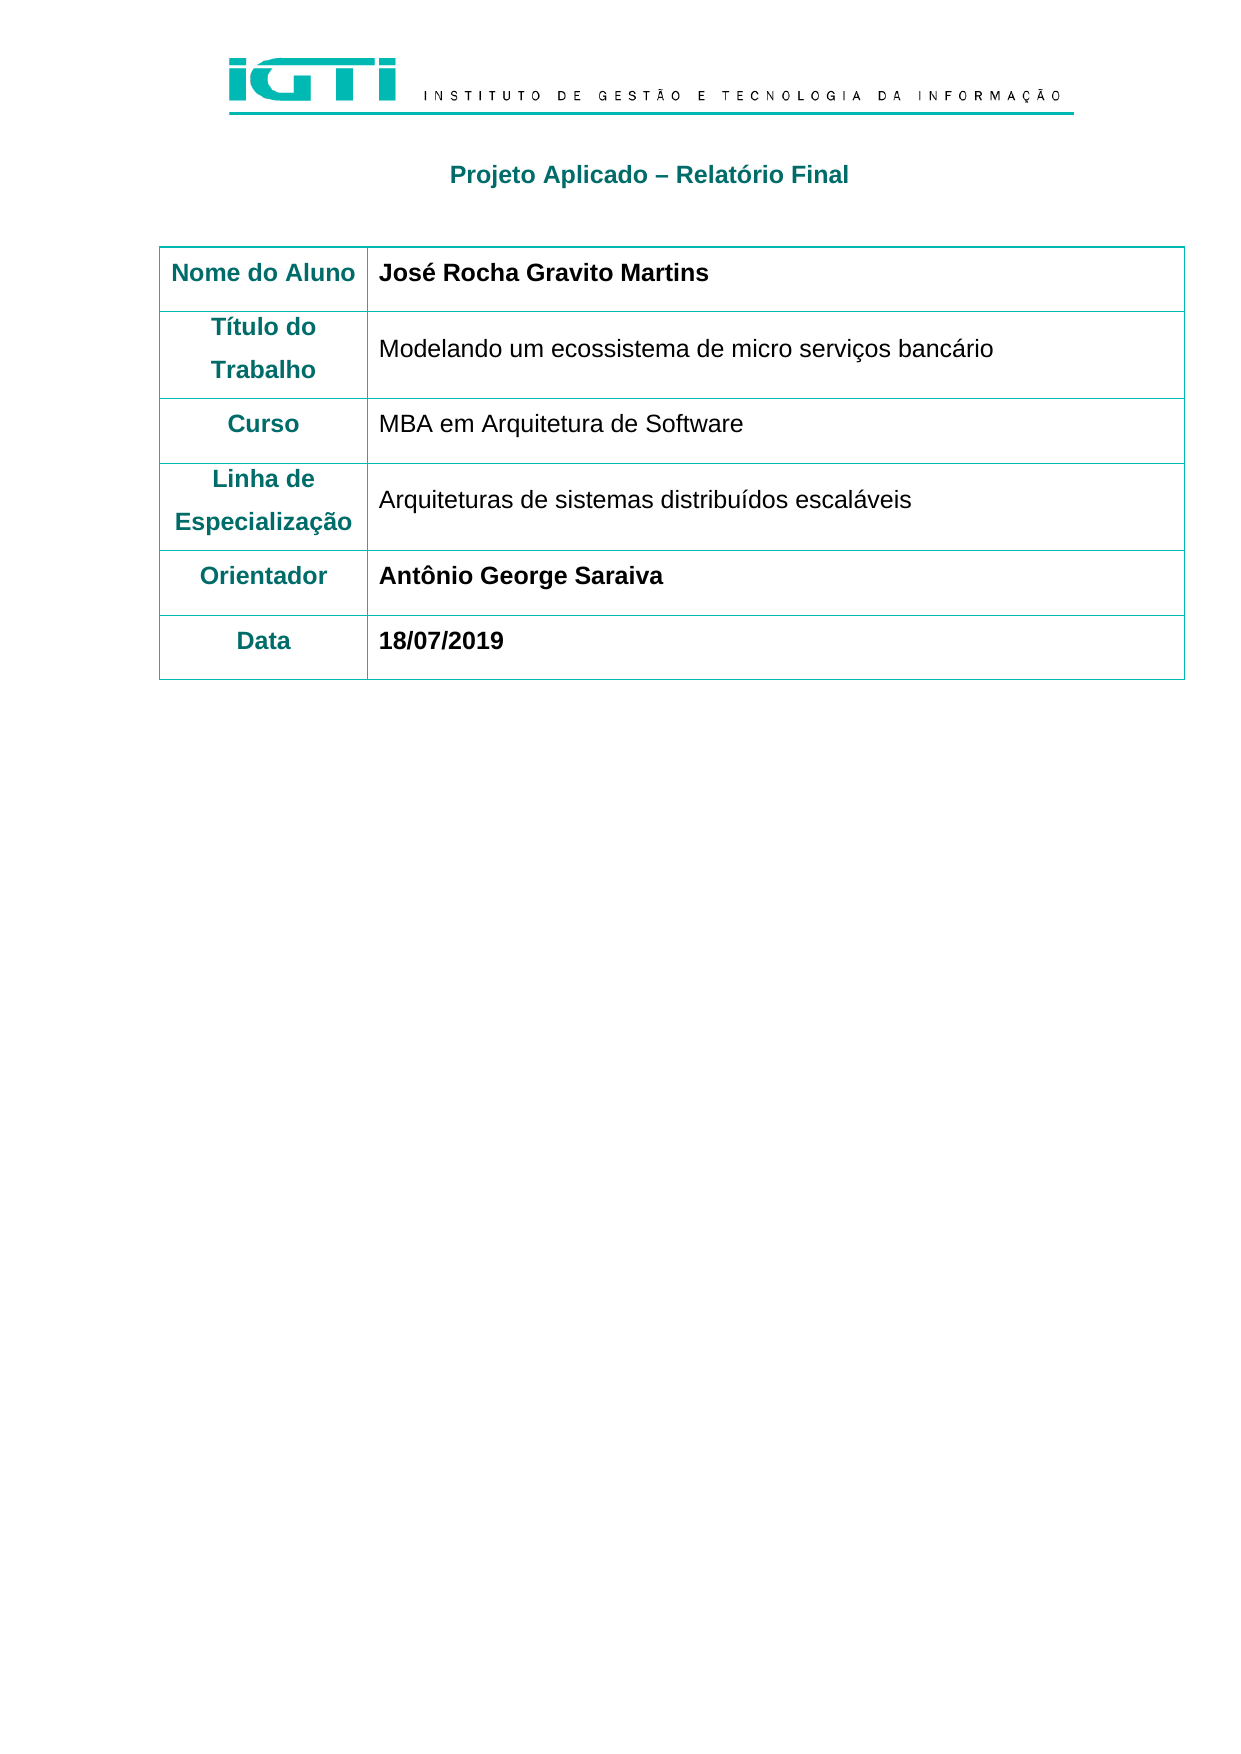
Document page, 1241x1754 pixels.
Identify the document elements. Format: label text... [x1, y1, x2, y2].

table_cell Modelando um ecossistema de micro serviços bancário [368, 312, 1184, 398]
table_cell Curso [160, 399, 367, 463]
table_header Nome do Aluno [160, 248, 367, 311]
table_cell Orientador [160, 551, 367, 614]
table_cell Título do Trabalho [160, 312, 367, 398]
table_cell Linha de Especialização [160, 464, 367, 550]
table_cell 18/07/2019 [368, 616, 1184, 679]
picture [204, 35, 1095, 120]
text Projeto Aplicado – Relatório Final [148, 160, 1152, 189]
table_cell Antônio George Saraiva [368, 551, 1184, 614]
table_cell Arquiteturas de sistemas distribuídos escaláveis [368, 464, 1184, 550]
table_cell MBA em Arquitetura de Software [368, 399, 1184, 463]
table_header José Rocha Gravito Martins [368, 248, 1184, 311]
table_cell Data [160, 616, 367, 679]
